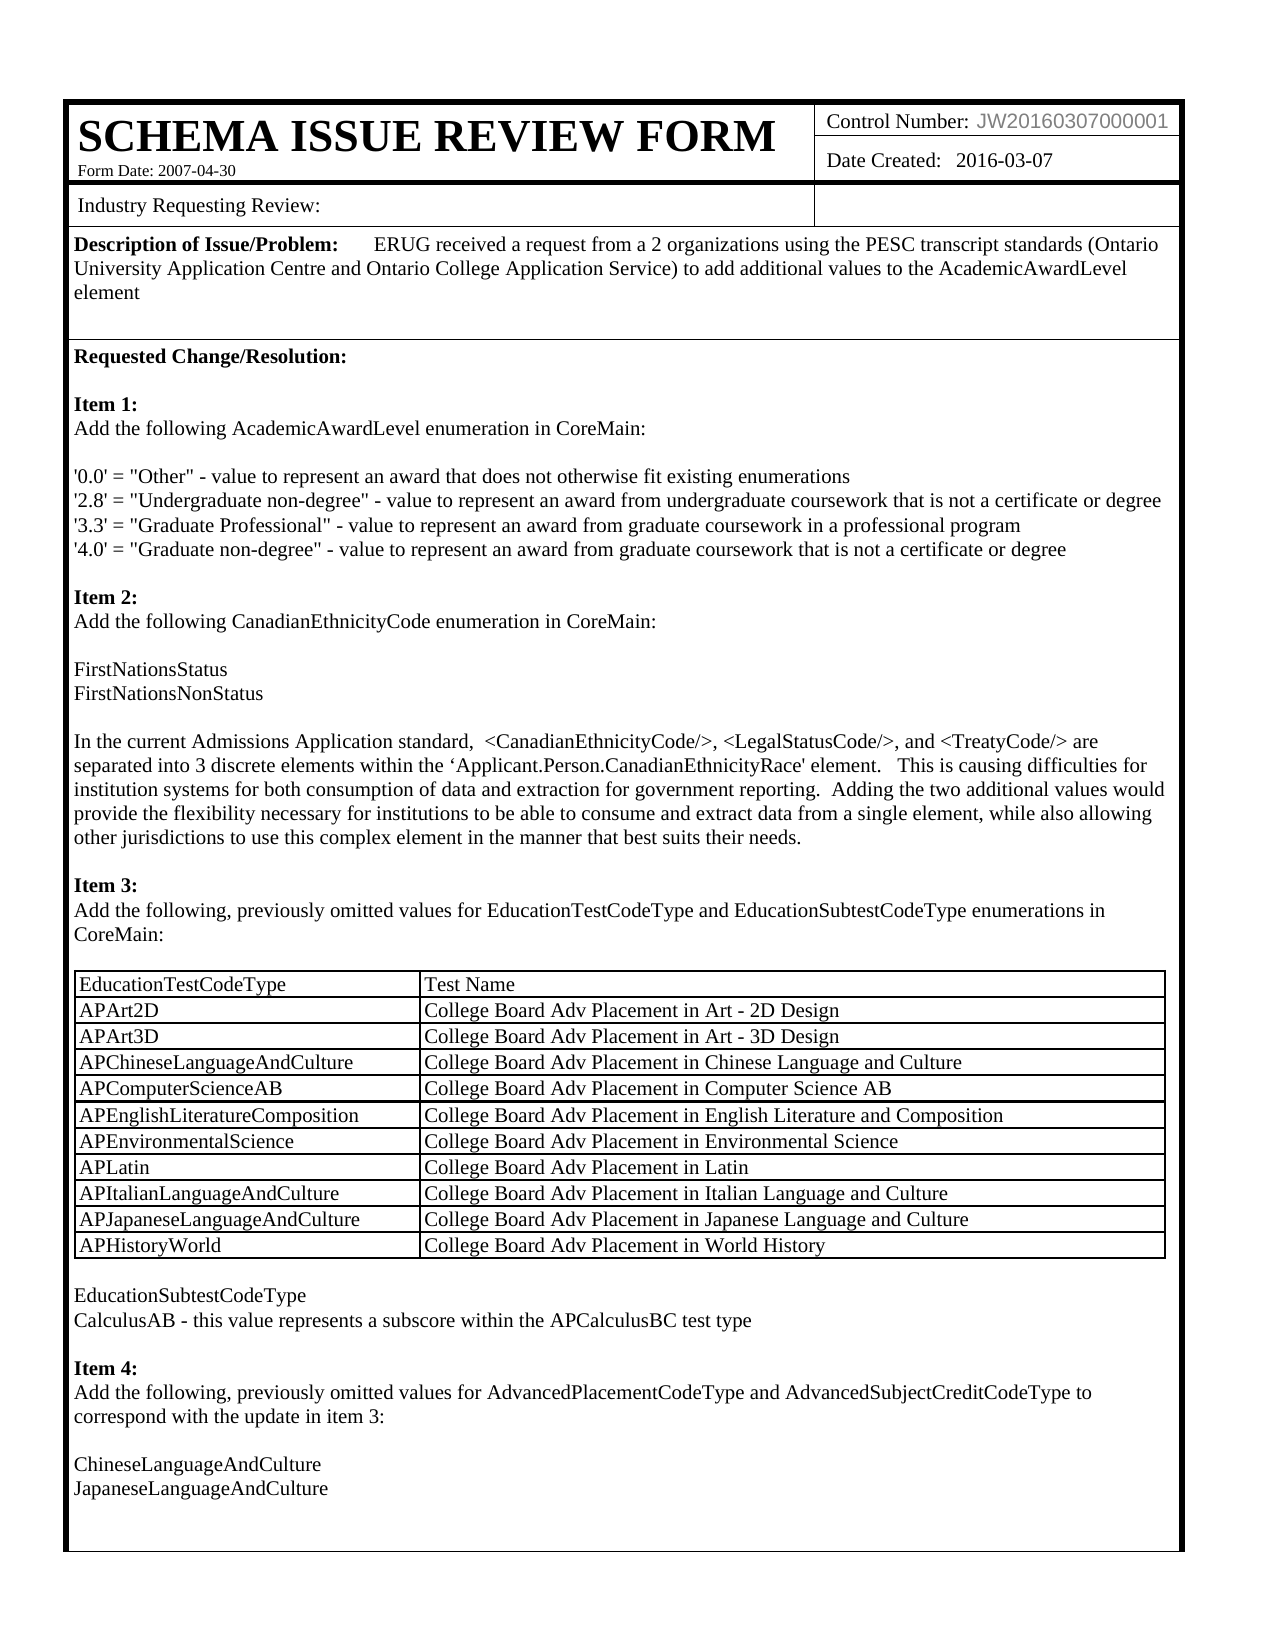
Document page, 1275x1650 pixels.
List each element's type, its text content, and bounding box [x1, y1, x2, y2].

table_cell Description of Issue/Problem: ERUG received a request from a 2 organizations using the PESC transcript standards (Ontario University Application Centre and Ontario College Application Service) to add additional values to the AcademicAwardLevel element [69, 227, 1179, 338]
table_cell Industry Requesting Review: [69, 185, 814, 226]
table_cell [69, 340, 1179, 1551]
table_header SCHEMA ISSUE REVIEW FORM Form Date: 2007-04-30 [69, 105, 814, 180]
table_cell Date Created: 2016-03-07 [815, 136, 1179, 180]
table_cell [815, 185, 1179, 226]
table_header Control Number: JW20160307000001 [815, 105, 1179, 134]
